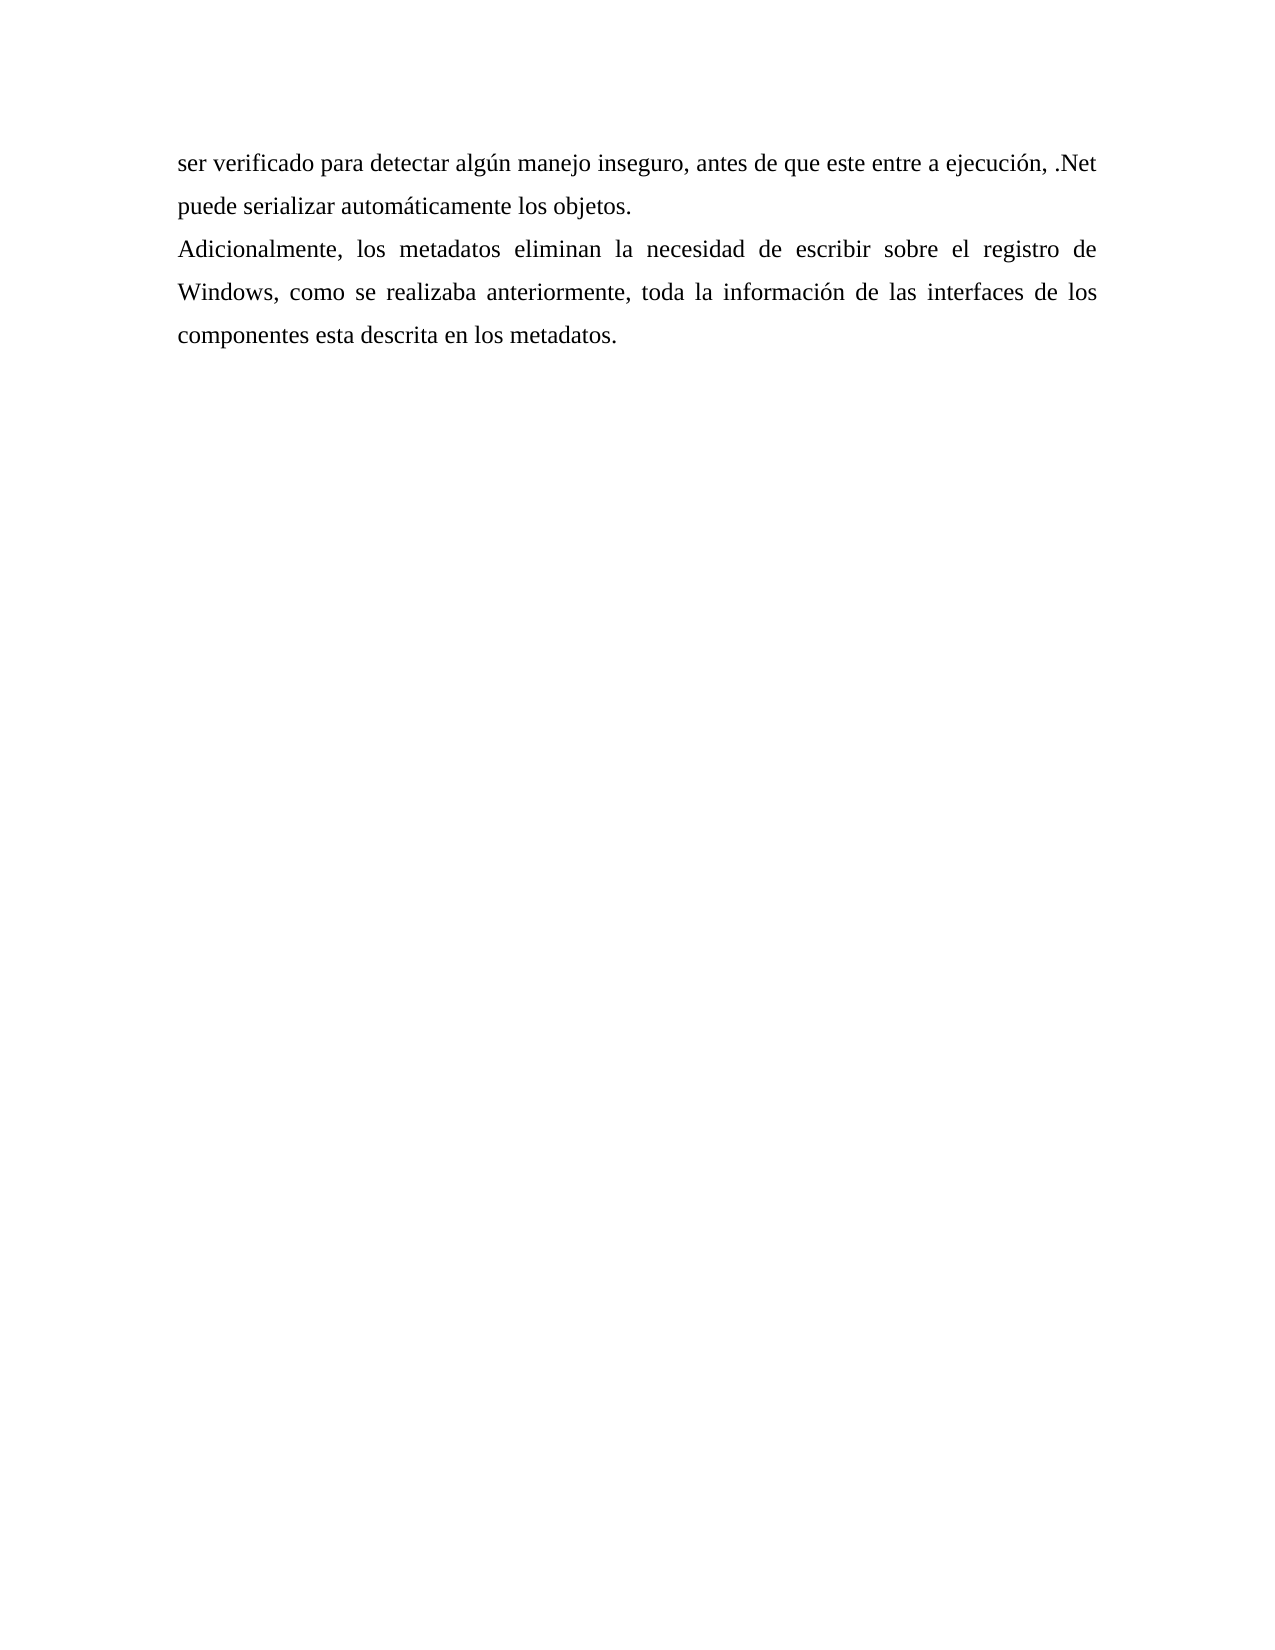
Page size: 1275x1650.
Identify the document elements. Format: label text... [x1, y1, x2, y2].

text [177, 148, 1098, 219]
text Adicionalmente, los metadatos eliminan la necesidad de escribir sobre el registro de Windows, como se realizaba anteriormente, toda la información de las interfaces de los componentes esta descrita en los metadatos. [177, 234, 1098, 349]
